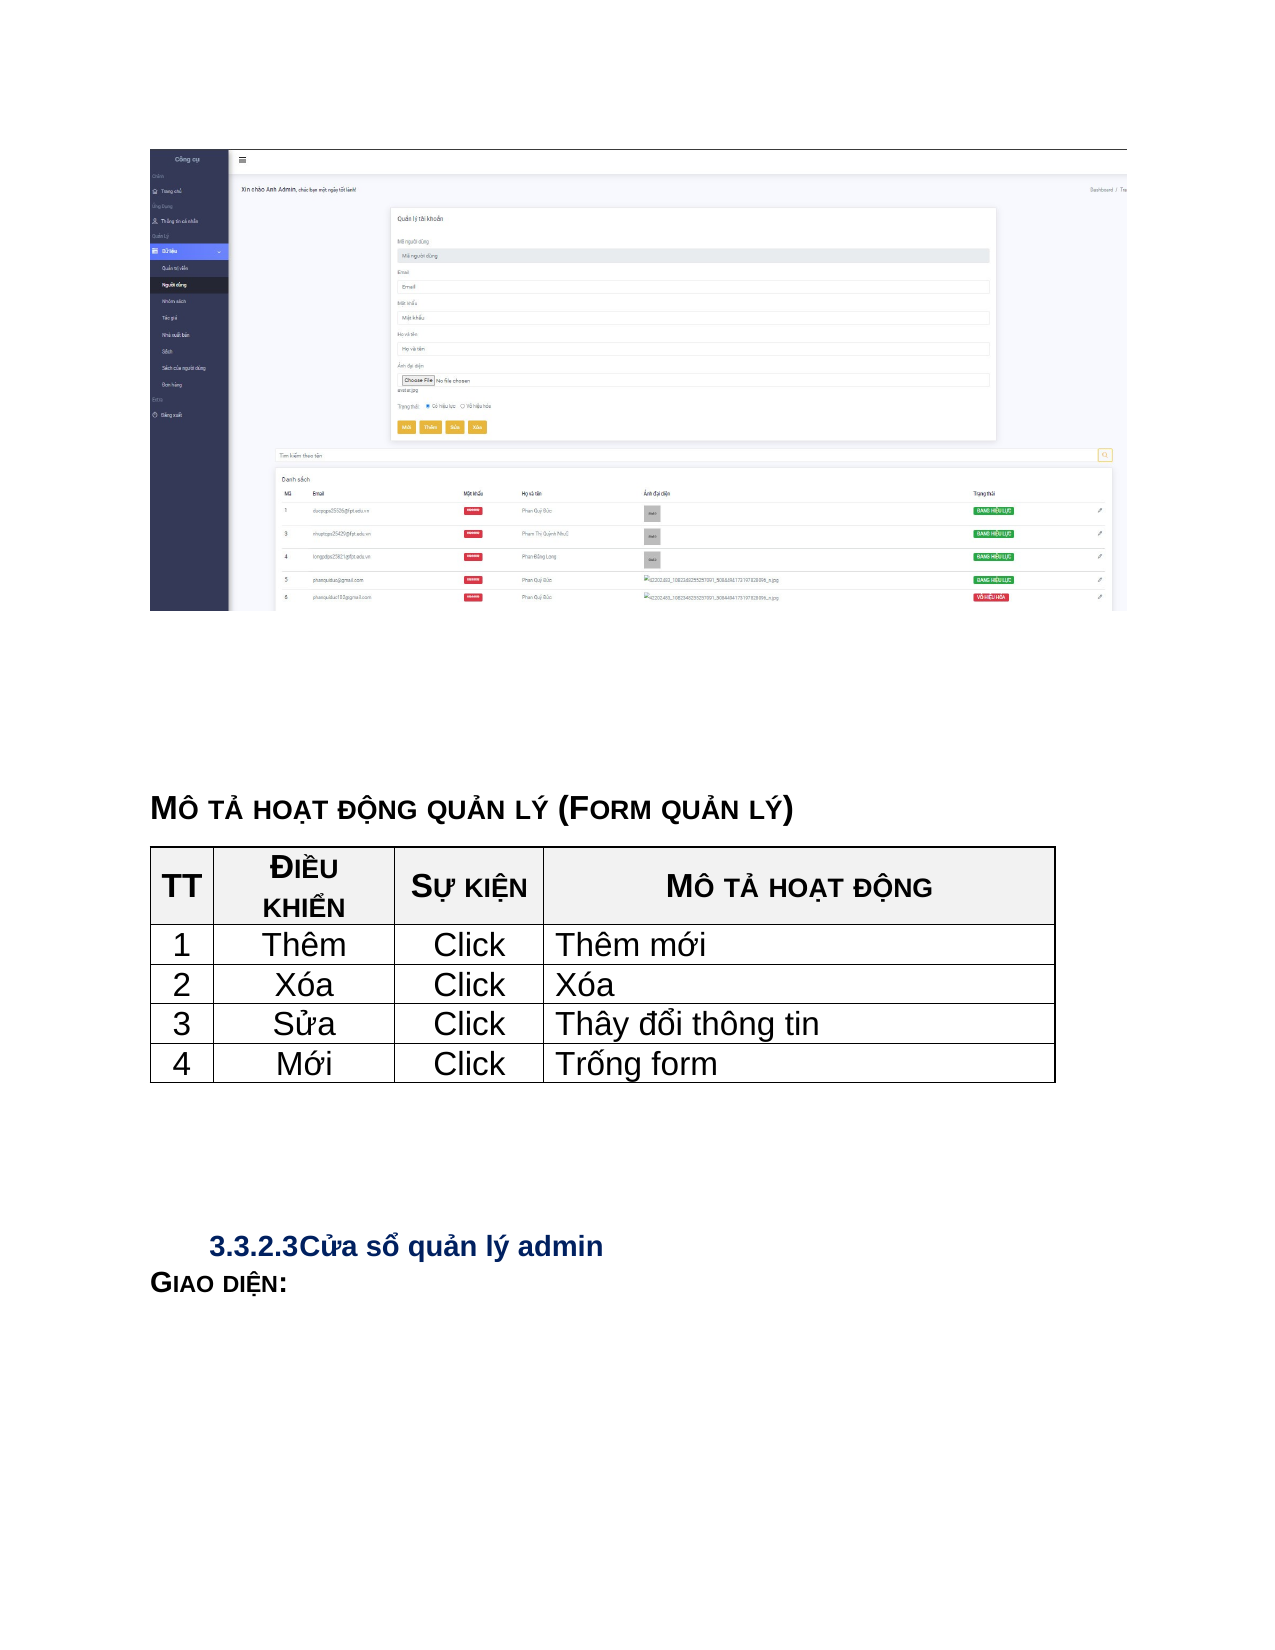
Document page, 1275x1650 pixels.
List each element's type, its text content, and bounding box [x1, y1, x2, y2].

table_header Mô tả hoạt động [544, 848, 1054, 924]
table_cell Click [395, 1044, 543, 1082]
table_cell Click [395, 965, 543, 1003]
table_cell 3 [151, 1004, 213, 1043]
text Giao diện: [150, 1265, 1125, 1299]
table_cell 2 [151, 965, 213, 1003]
table_cell 4 [151, 1044, 213, 1082]
table_cell 1 [151, 925, 213, 964]
table_header TT [151, 848, 213, 924]
table_cell Thêm [214, 925, 394, 964]
table_cell Trống form [544, 1044, 1054, 1082]
table_cell Thây đổi thông tin [544, 1004, 1054, 1043]
table_cell Mới [214, 1044, 394, 1082]
table_cell Click [395, 1004, 543, 1043]
table_cell Thêm mới [544, 925, 1054, 964]
text Mô tả hoạt động quản lý (Form quản lý) [150, 788, 1125, 827]
picture [150, 149, 1127, 611]
table_header Sự kiện [395, 848, 543, 924]
table_header Điều khiển [214, 848, 394, 924]
table_cell Click [395, 925, 543, 964]
table_cell Sửa [214, 1004, 394, 1043]
subtitle Cửa sổ quản lý admin [209, 1229, 1125, 1263]
table_cell Xóa [544, 965, 1054, 1003]
table_cell Xóa [214, 965, 394, 1003]
